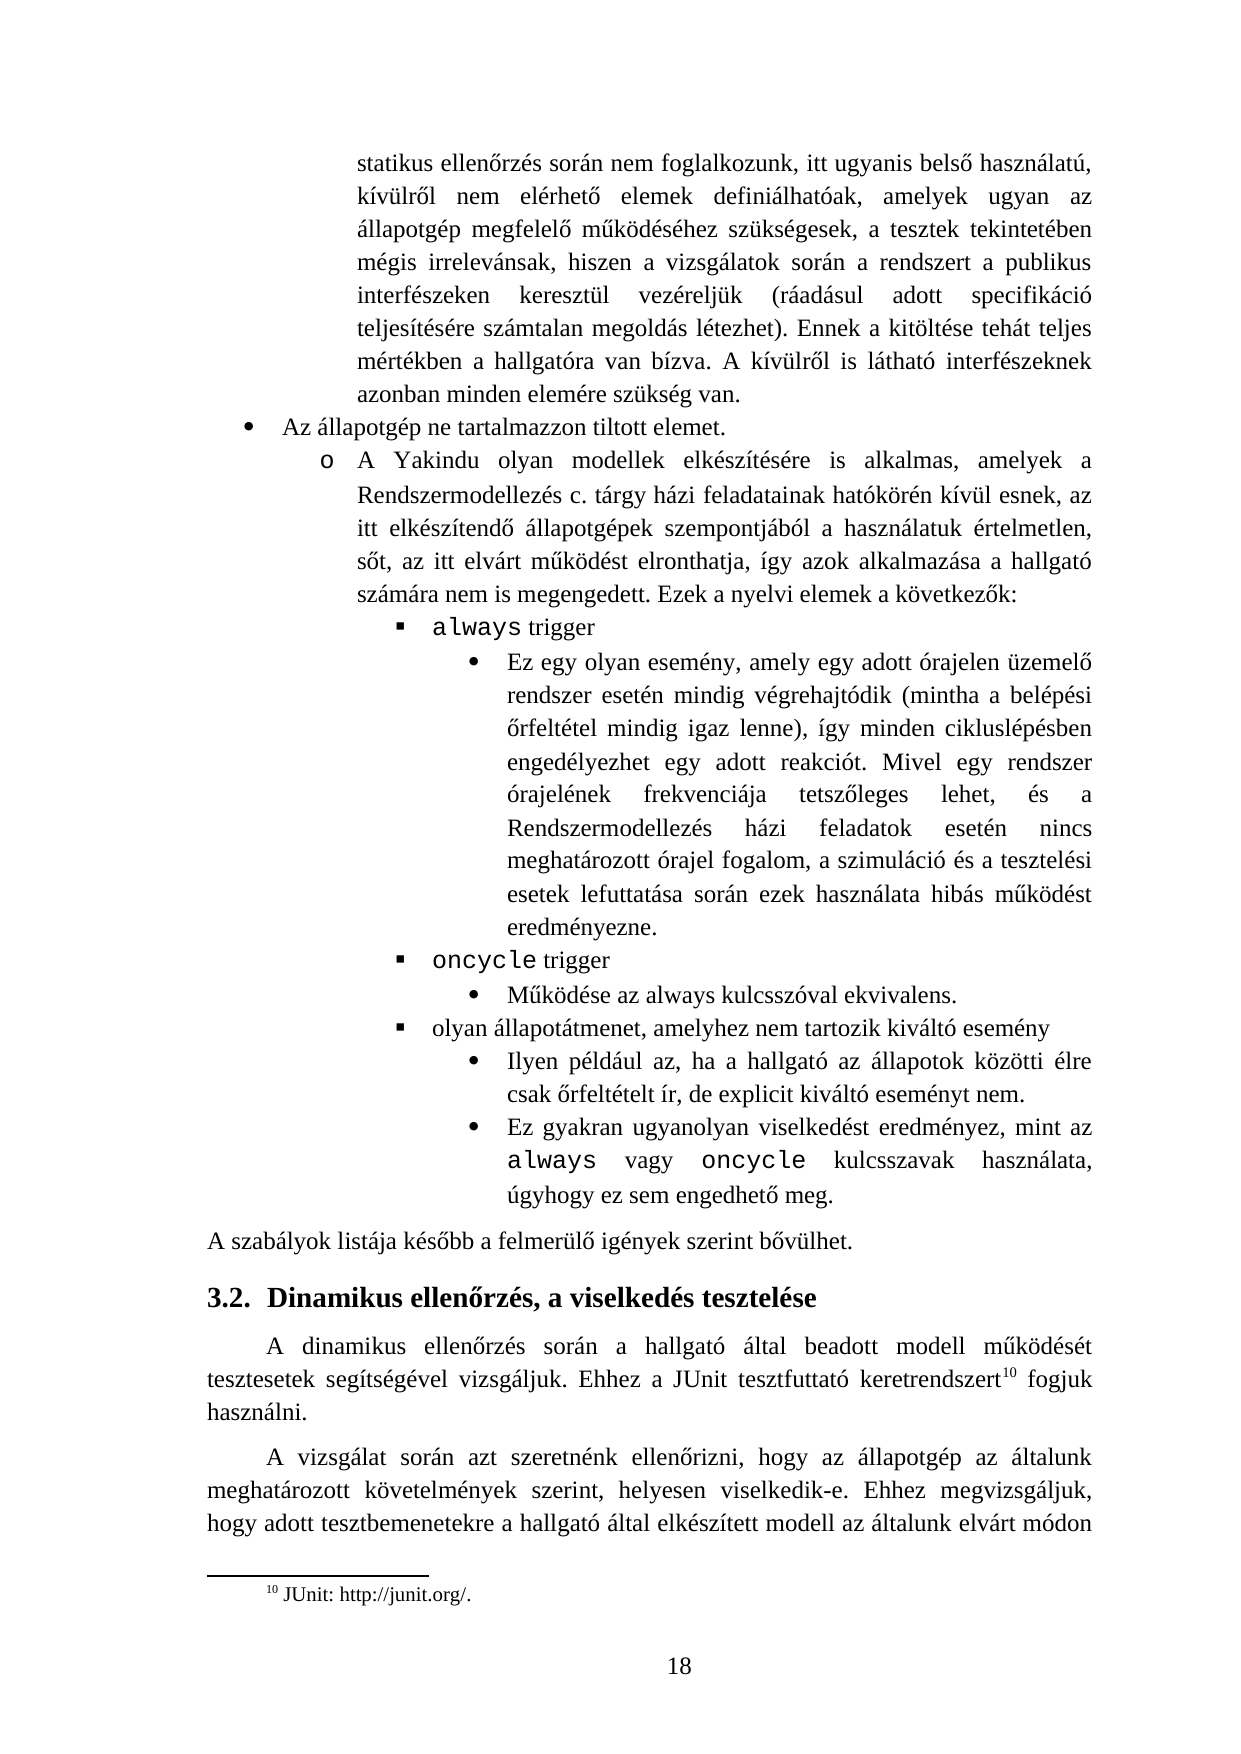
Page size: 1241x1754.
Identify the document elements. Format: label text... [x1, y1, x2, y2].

text A szabályok listája később a felmerülő igények szerint bővülhet. [207, 1226, 1092, 1254]
list oncycle trigger [394, 945, 1092, 976]
subtitle Dinamikus ellenőrzés, a viselkedés tesztelése [207, 1280, 1092, 1313]
list Ilyen például az, ha a hallgató az állapotok közötti élre csak őrfeltételt ír, de explicit kiváltó eseményt nem. [469, 1046, 1092, 1108]
list Ez gyakran ugyanolyan viselkedést eredményez, mint az always vagy oncycle kulcsszavak használata, úgyhogy ez sem engedhető meg. [469, 1112, 1092, 1209]
list always trigger [394, 612, 1092, 643]
list Működése az always kulcsszóval ekvivalens. [469, 980, 1092, 1009]
list Az állapotgép ne tartalmazzon tiltott elemet. [244, 412, 1092, 441]
list olyan állapotátmenet, amelyhez nem tartozik kiváltó esemény [394, 1013, 1092, 1042]
list Ez egy olyan esemény, amely egy adott órajelen üzemelő rendszer esetén mindig végrehajtódik (mintha a belépési őrfeltétel mindig igaz lenne), így minden cikluslépésben engedélyezhet egy adott reakciót. Mivel egy rendszer órajelének frekvenciája tetszőleges lehet, és a Rendszermodellezés házi feladatok esetén nincs meghatározott órajel fogalom, a szimuláció és a tesztelési esetek lefuttatása során ezek használata hibás működést eredményezne. [469, 647, 1092, 940]
list A Yakindu olyan modellek elkészítésére is alkalmas, amelyek a Rendszermodellezés c. tárgy házi feladatainak hatókörén kívül esnek, az itt elkészítendő állapotgépek szempontjából a használatuk értelmetlen, sőt, az itt elvárt működést elronthatja, így azok alkalmazása a hallgató számára nem is megengedett. Ezek a nyelvi elemek a következők: [319, 445, 1092, 608]
text A dinamikus ellenőrzés során a hallgató által beadott modell működését tesztesetek segítségével vizsgáljuk. Ehhez a JUnit tesztfuttató keretrendszert fogjuk használni. [207, 1331, 1092, 1426]
